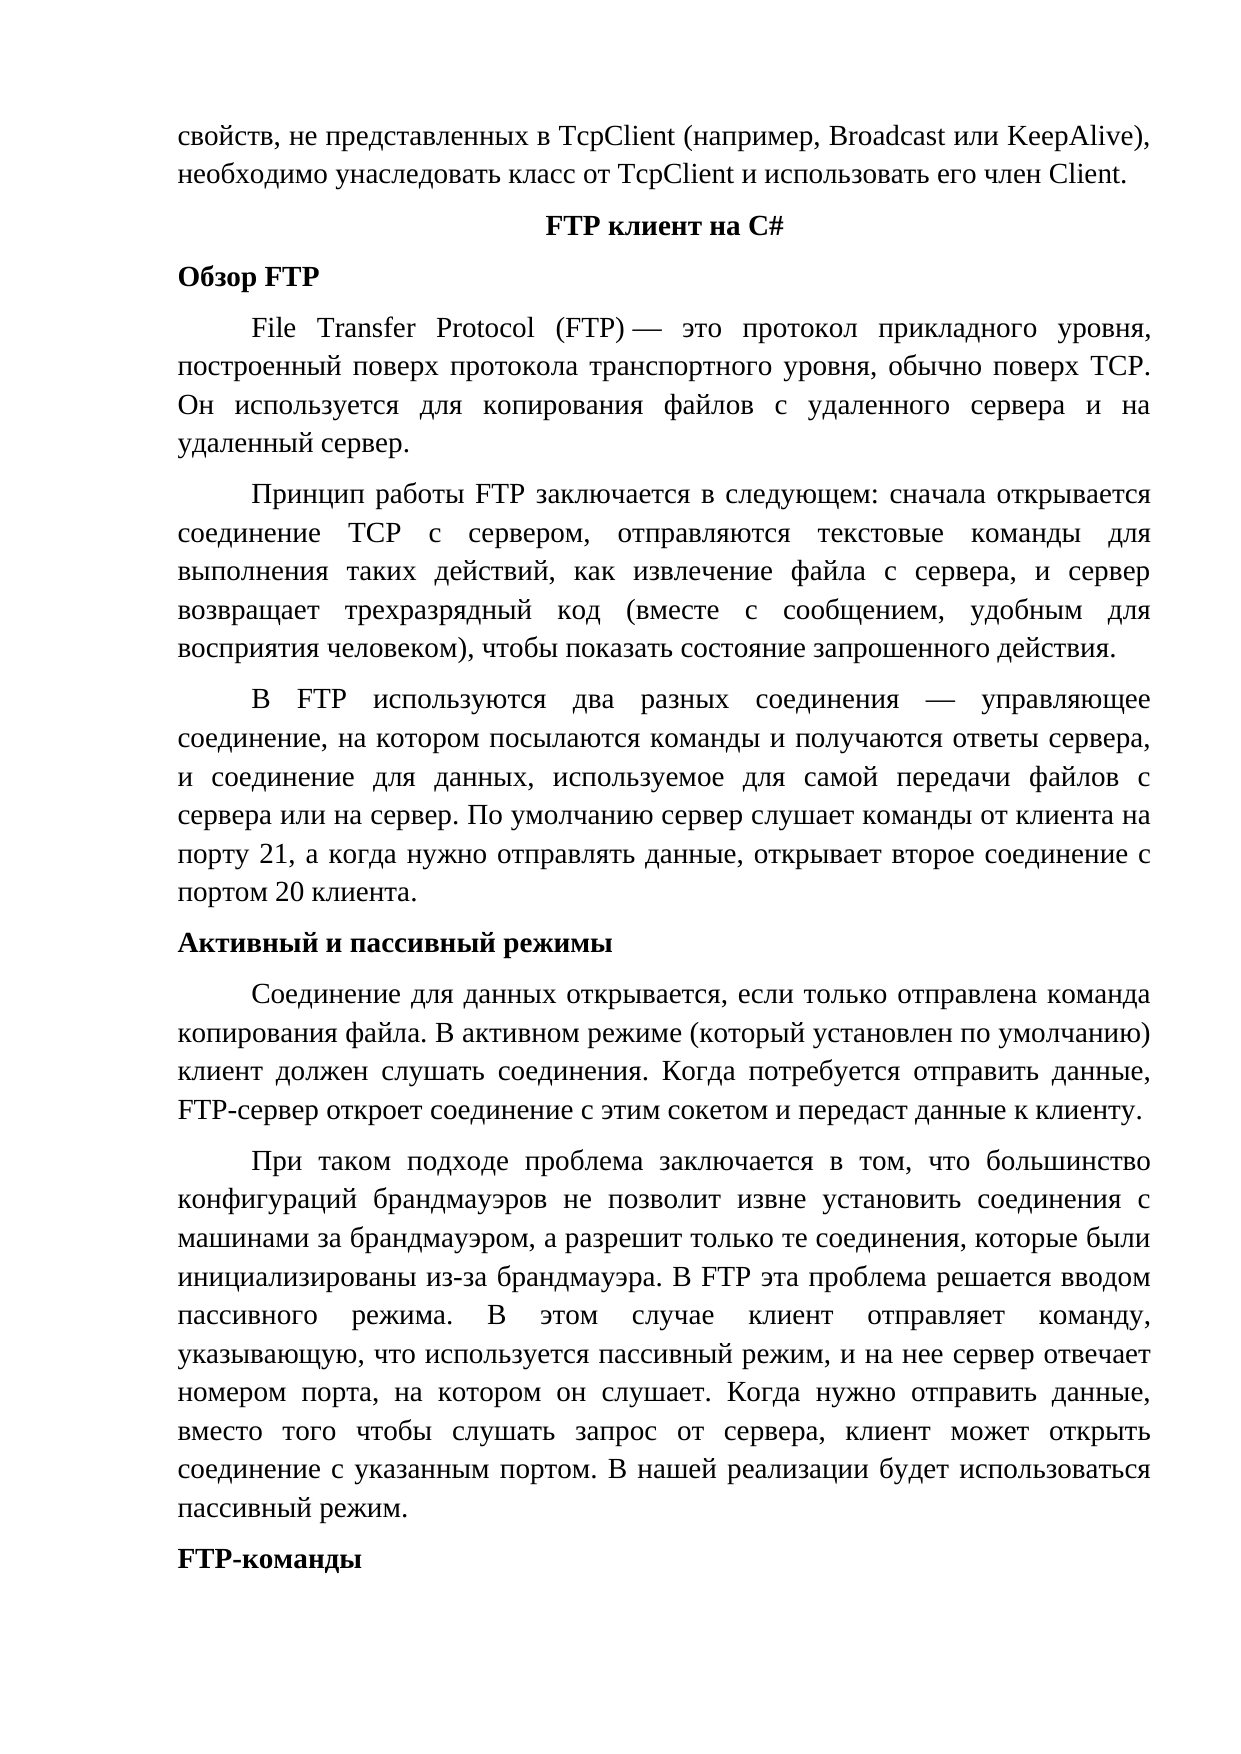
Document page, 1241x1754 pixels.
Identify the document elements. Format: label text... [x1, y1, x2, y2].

text Соединение для данных открывается, если только отправлена команда копирования файла. В активном режиме (который установлен по умолчанию) клиент должен слушать соединения. Когда потребуется отправить данные, FTP-сервер откроет соединение с этим сокетом и передаст данные к клиенту. [177, 976, 1152, 1126]
text Обзор FTP [177, 259, 1152, 292]
text FTP клиент на C# [177, 208, 1152, 241]
text При таком подходе проблема заключается в том, что большинство конфигураций брандмауэров не позволит извне установить соединения с машинами за брандмауэром, а разрешит только те соединения, которые были инициализированы из-за брандмауэра. В FTP эта проблема решается вводом пассивного режима. В этом случае клиент отправляет команду, указывающую, что используется пассивный режим, и на нее сервер отвечает номером порта, на котором он слушает. Когда нужно отправить данные, вместо того чтобы слушать запрос от сервера, клиент может открыть соединение с указанным портом. В нашей реализации будет использоваться пассивный режим. [177, 1143, 1152, 1523]
text File Transfer Protocol (FTP) — это протокол прикладного уровня, построенный поверх протокола транспортного уровня, обычно поверх TCP. Он используется для копирования файлов с удаленного сервера и на удаленный сервер. [177, 310, 1152, 459]
text Принцип работы FTP заключается в следующем: сначала открывается соединение TCP с сервером, отправляются текстовые команды для выполнения таких действий, как извлечение файла с сервера, и сервер возвращает трехразрядный код (вместе с сообщением, удобным для восприятия человеком), чтобы показать состояние запрошенного действия. [177, 476, 1152, 664]
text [177, 118, 1152, 190]
text Активный и пассивный режимы [177, 925, 1152, 959]
text FTP-команды [177, 1541, 1152, 1574]
text В FTP используются два разных соединения — управляющее соединение, на котором посылаются команды и получаются ответы сервера, и соединение для данных, используемое для самой передачи файлов с сервера или на сервер. По умолчанию сервер слушает команды от клиента на порту 21, а когда нужно отправлять данные, открывает второе соединение с портом 20 клиента. [177, 682, 1152, 908]
